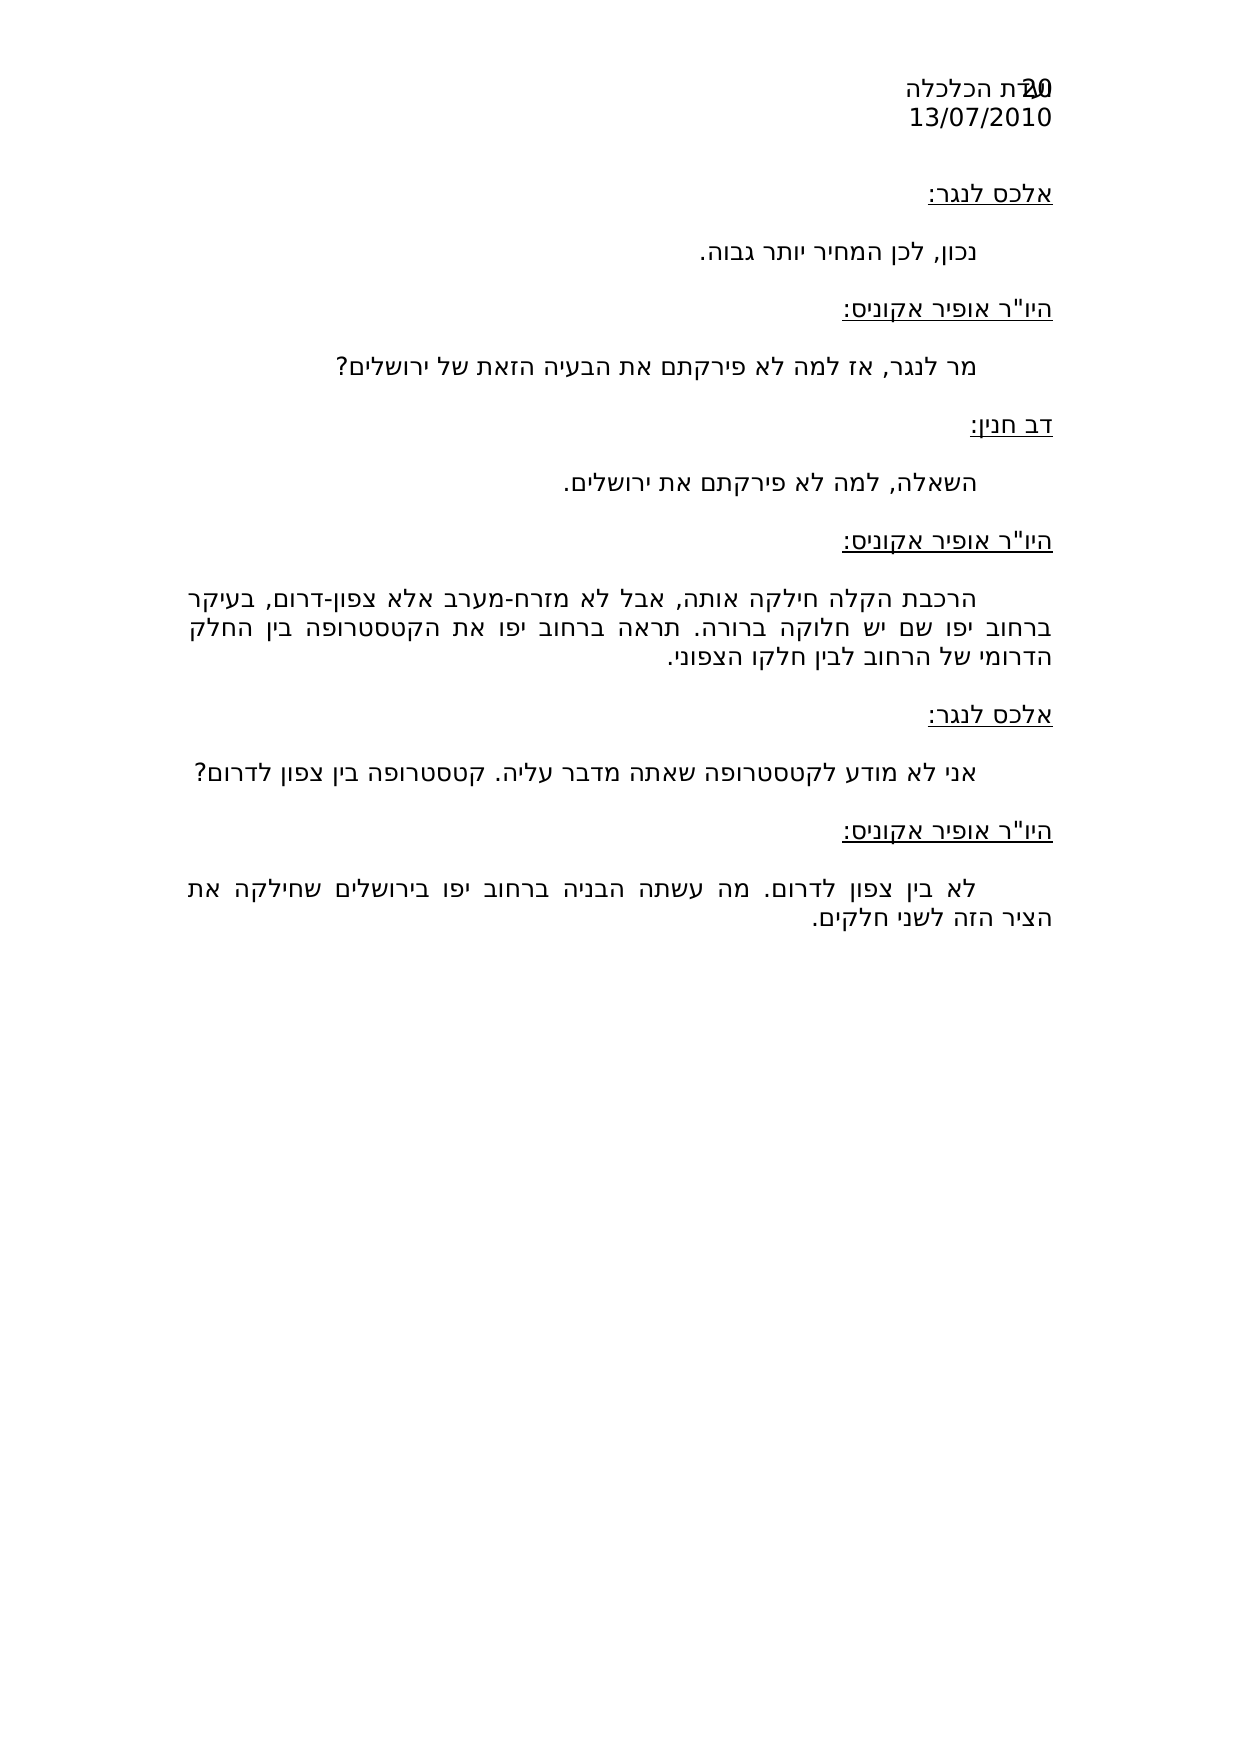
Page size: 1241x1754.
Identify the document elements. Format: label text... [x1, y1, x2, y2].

text מר לנגר, אז למה לא פירקתם את הבעיה הזאת של ירושלים? [187, 352, 1053, 382]
text אלכס לנגר: [187, 179, 1053, 208]
text היו"ר אופיר אקוניס: [187, 294, 1053, 324]
text השאלה, למה לא פירקתם את ירושלים. [187, 468, 1053, 497]
text היו"ר אופיר אקוניס: [187, 526, 1053, 555]
text הרכבת הקלה חילקה אותה, אבל לא מזרח-מערב אלא צפון-דרום, בעיקר ברחוב יפו שם יש חלוקה ברורה. תראה ברחוב יפו את הקטסטרופה בין החלק הדרומי של הרחוב לבין חלקו הצפוני. [187, 584, 1053, 672]
text אני לא מודע לקטסטרופה שאתה מדבר עליה. קטסטרופה בין צפון לדרום? [187, 758, 1053, 787]
text אלכס לנגר: [187, 700, 1053, 729]
text נכון, לכן המחיר יותר גבוה. [187, 237, 1053, 266]
text היו"ר אופיר אקוניס: [187, 816, 1053, 845]
text דב חנין: [187, 410, 1053, 439]
text לא בין צפון לדרום. מה עשתה הבניה ברחוב יפו בירושלים שחילקה את הציר הזה לשני חלקים. [187, 874, 1053, 932]
